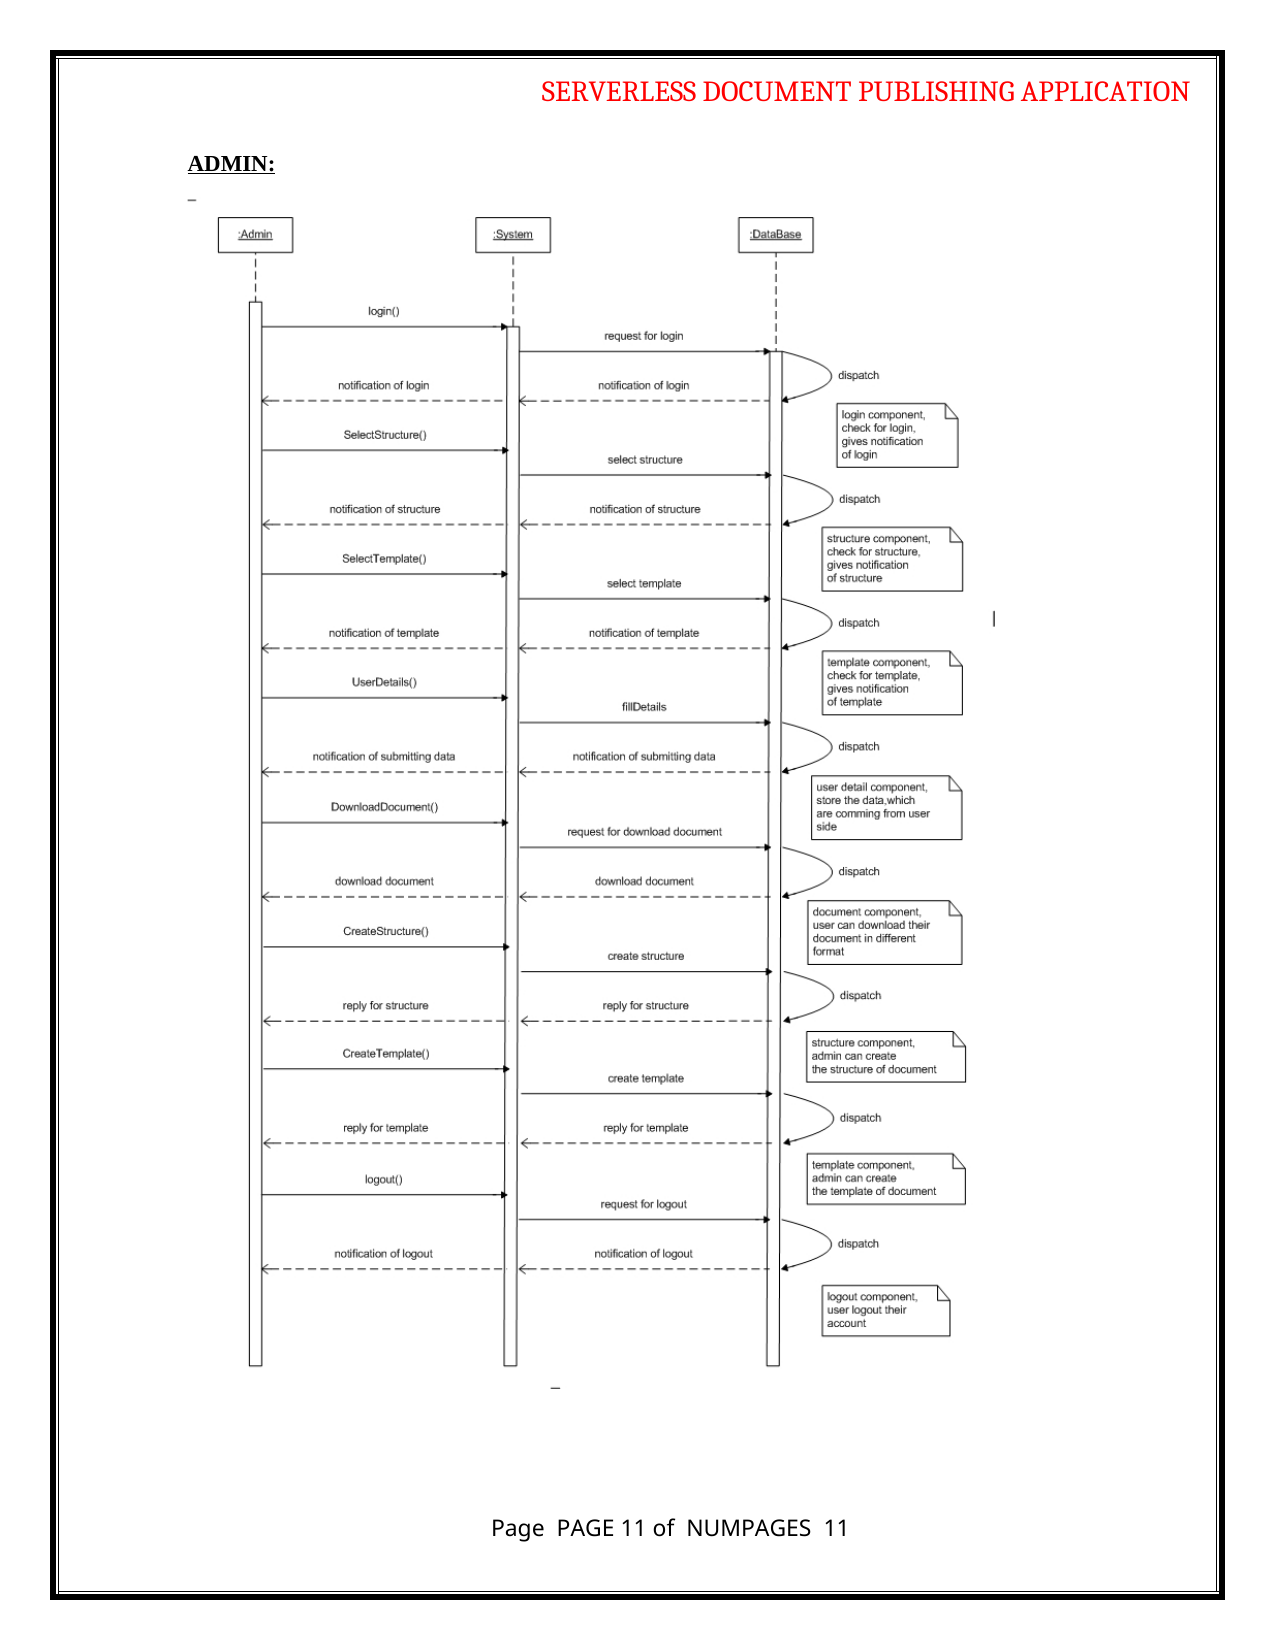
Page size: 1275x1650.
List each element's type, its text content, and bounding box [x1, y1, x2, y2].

picture [187, 180, 997, 1391]
list ADMIN: [187, 150, 1191, 176]
